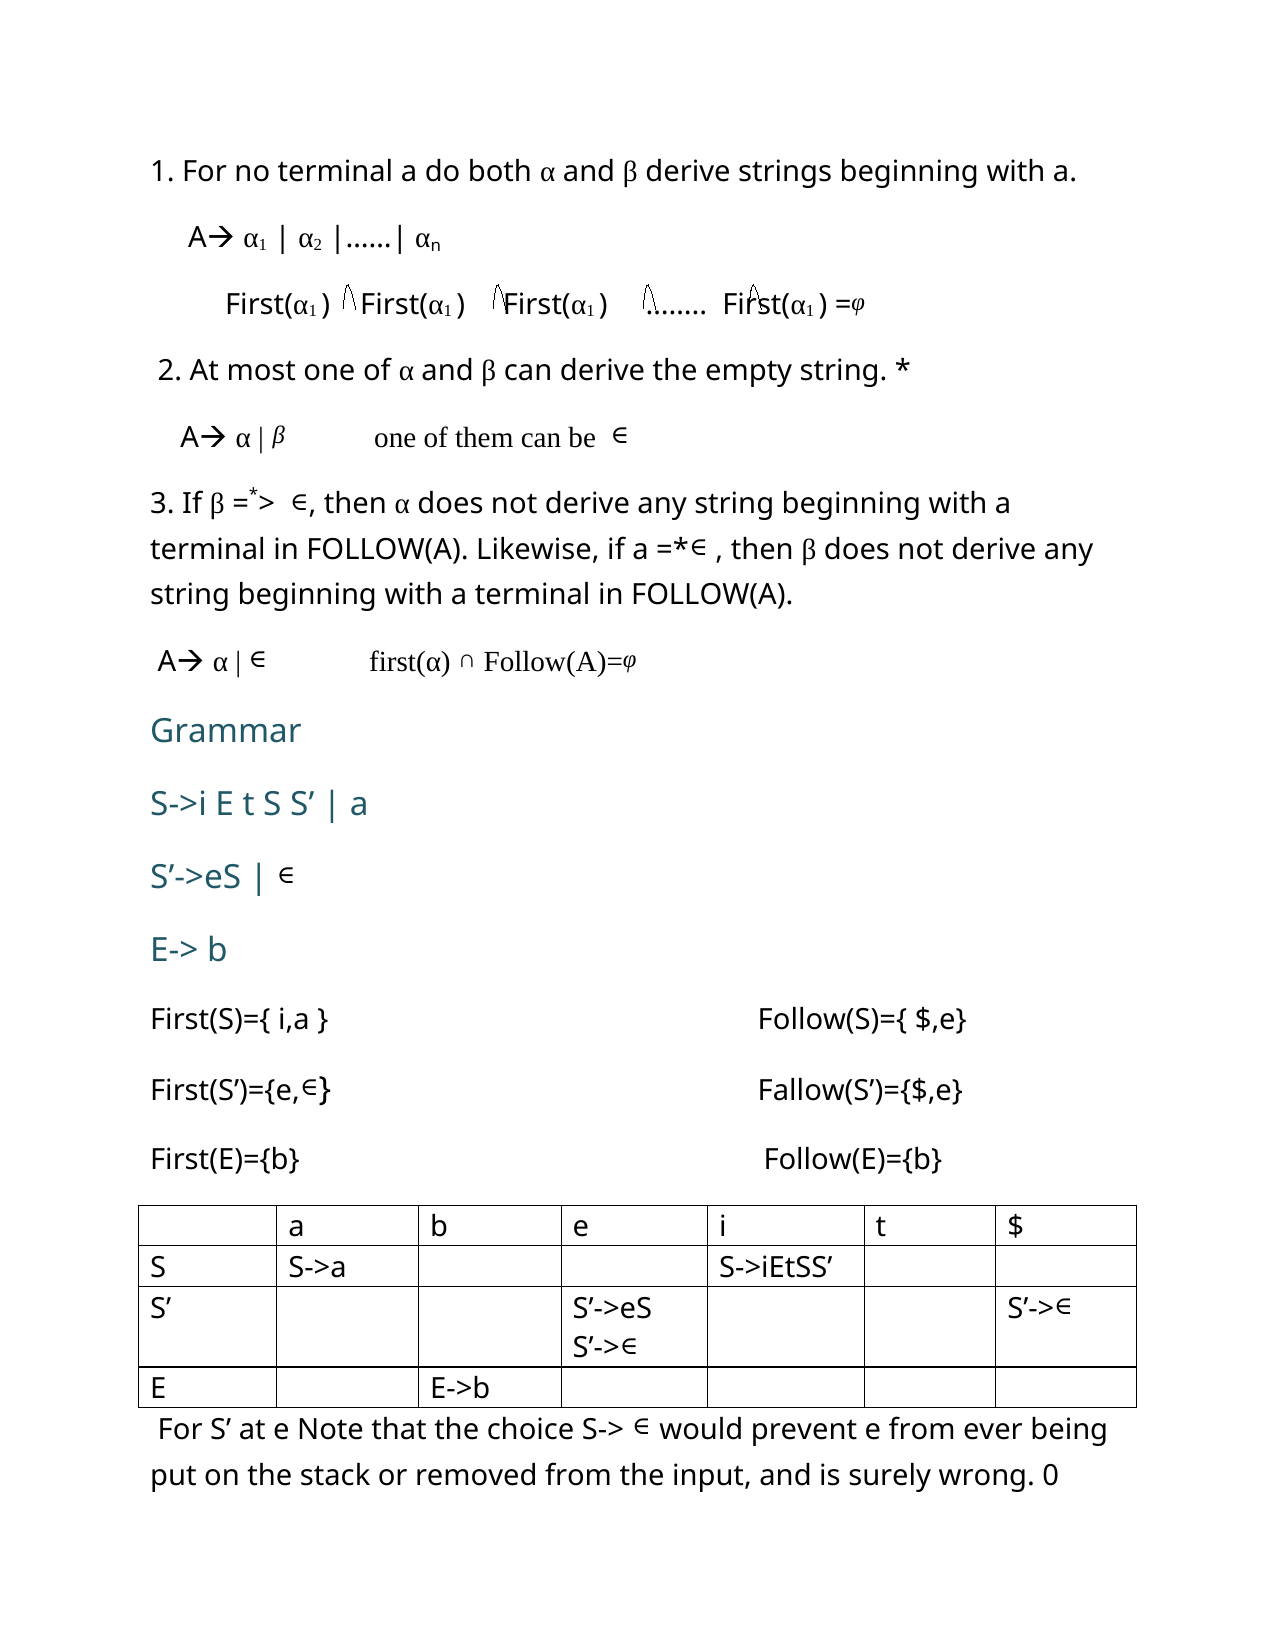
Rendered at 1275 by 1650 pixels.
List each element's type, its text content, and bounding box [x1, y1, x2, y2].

table_cell [996, 1368, 1136, 1407]
table_cell [277, 1287, 418, 1366]
table_header i [708, 1206, 864, 1245]
text 2. At most one of α and β can derive the empty string. * [150, 349, 1125, 389]
text First(S)={ i,a } Follow(S)={ $,e} [150, 998, 1125, 1038]
table_header a [277, 1206, 418, 1245]
table_cell [708, 1287, 864, 1366]
table_cell E->b [419, 1368, 561, 1407]
text A α | one of them can be [150, 416, 1125, 456]
table_cell S->iEtSS’ [708, 1246, 864, 1286]
table_cell S [139, 1246, 276, 1286]
table_cell S’ [139, 1287, 276, 1366]
table_cell [419, 1287, 561, 1366]
text 1. For no terminal a do both α and β derive strings beginning with a. [150, 150, 1125, 190]
table_header b [419, 1206, 561, 1245]
table_cell S->a [277, 1246, 418, 1286]
table_cell [708, 1368, 864, 1407]
table_cell [865, 1287, 995, 1366]
text Grammar [150, 706, 1125, 752]
table_cell S’->eS S’-> [562, 1287, 707, 1366]
table_header $ [996, 1206, 1136, 1245]
table_cell [419, 1246, 561, 1286]
text First(S’)={e,} Fallow(S’)={$,e} [150, 1065, 1125, 1110]
text First(α1 ) First(α1 ) First(α1 ) …….. First(α1 ) = [150, 283, 1125, 323]
table_cell [277, 1368, 418, 1407]
table_header e [562, 1206, 707, 1245]
table_header t [865, 1206, 995, 1245]
table_cell E [139, 1368, 276, 1407]
text S’->eS | [150, 852, 1125, 898]
table_cell [865, 1246, 995, 1286]
text For S’ at e Note that the choice S-> would prevent e from ever being put on the stack or removed from the input, and is surely wrong. 0 [150, 1408, 1125, 1493]
table_header [139, 1206, 276, 1245]
text 3. If β =*> , then α does not derive any string beginning with a terminal in FOLLOW(A). Likewise, if a =* , then β does not derive any string beginning with a terminal in FOLLOW(A). [150, 482, 1125, 613]
table_cell [562, 1246, 707, 1286]
table_cell S’-> [996, 1287, 1136, 1366]
table_cell [996, 1246, 1136, 1286]
table_cell [865, 1368, 995, 1407]
table_cell [562, 1368, 707, 1407]
text E-> b [150, 926, 1125, 971]
text A α | first(α) Follow(A)= [150, 640, 1125, 680]
text First(E)={b} Follow(E)={b} [150, 1138, 1125, 1178]
text S->i E t S S’ | a [150, 779, 1125, 825]
text A α1 | α2 |……| αn [150, 216, 1125, 256]
